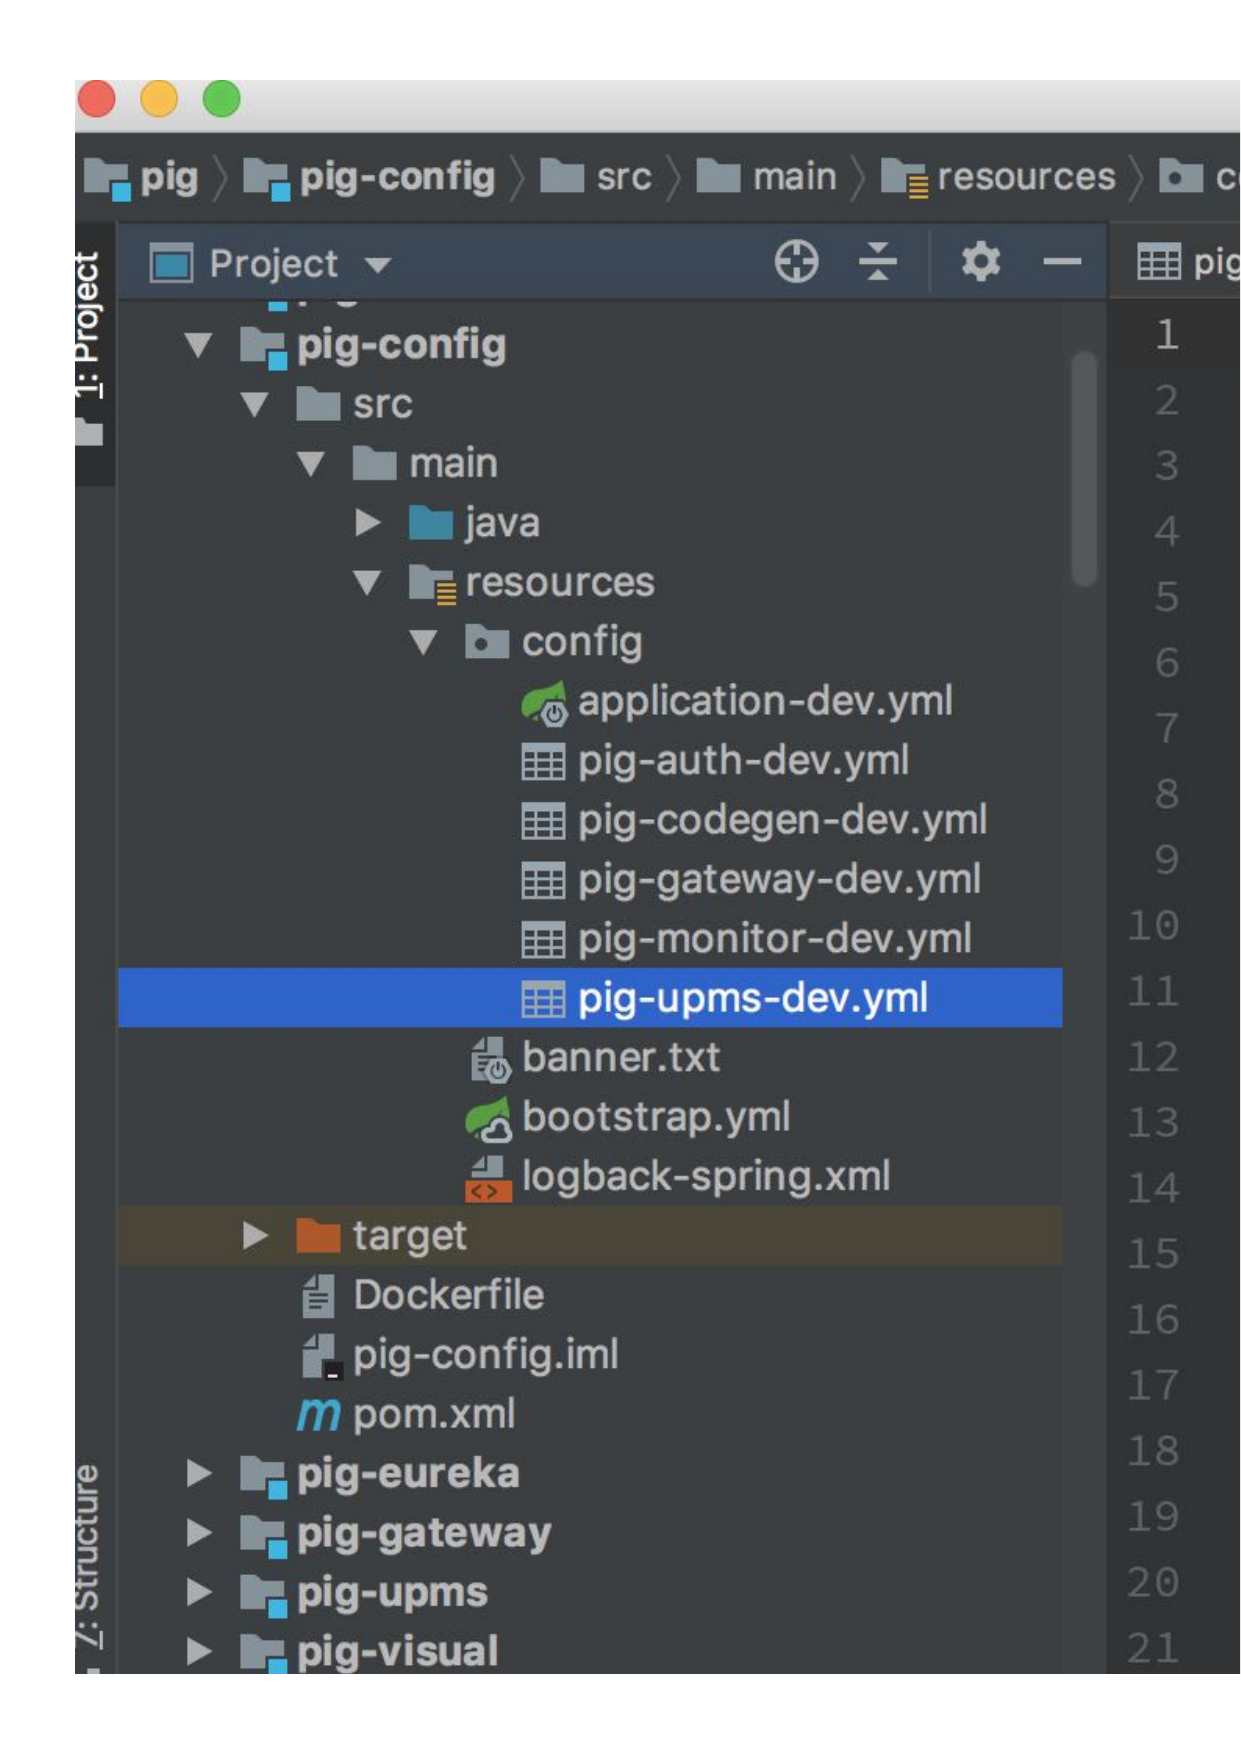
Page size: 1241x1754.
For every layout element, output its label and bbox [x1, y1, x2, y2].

picture [75, 80, 1241, 1674]
